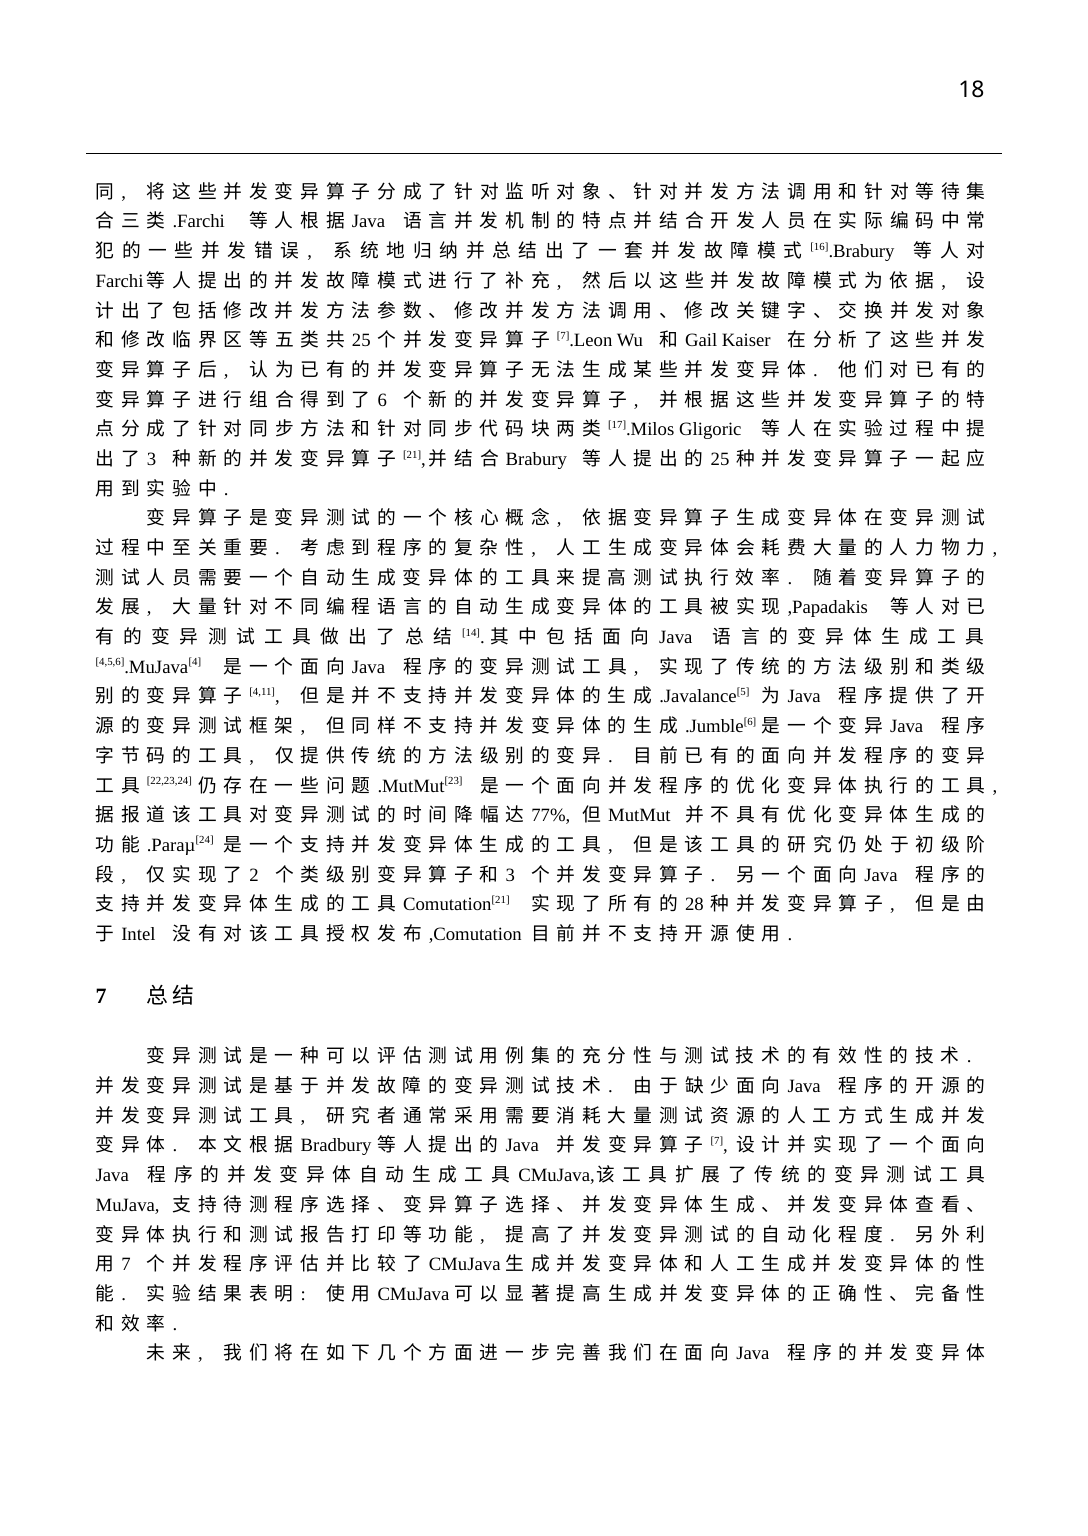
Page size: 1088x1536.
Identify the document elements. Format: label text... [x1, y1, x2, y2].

text 变异算子是变异测试的一个核心概念,依据变异算子生成变异体在变异测试过程中至关重要.考虑到程序的复杂性,人工生成变异体会耗费大量的人力物力,测试人员需要一个自动生成变异体的工具来提高测试执行效率.随着变异算子的发展,大量针对不同编程语言的自动生成变异体的工具被实现,Papadakis等人对已有的变异测试工具做出了总结[14].其中包括面向Java语言的变异体生成工具[4,5,6].MuJava[4]是一个面向Java程序的变异测试工具,实现了传统的方法级别和类级别的变异算子[4,11],但是并不支持并发变异体的生成.Javalance[5]为Java程序提供了开源的变异测试框架,但同样不支持并发变异体的生成.Jumble[6]是一个变异Java程序字节码的工具,仅提供传统的方法级别的变异.目前已有的面向并发程序的变异工具[22,23,24]仍存在一些问题.MutMut[23]是一个面向并发程序的优化变异体执行的工具,据报道该工具对变异测试的时间降幅达77%,但MutMut并不具有优化变异体生成的功能.Paraµ[24]是一个支持并发变异体生成的工具,但是该工具的研究仍处于初级阶段,仅实现了2个类级别变异算子和3个并发变异算子.另一个面向Java程序的支持并发变异体生成的工具Comutation[21]实现了所有的28种并发变异算子,但是由于Intel没有对该工具授权发布,Comutation目前并不支持开源使用. [95, 502, 992, 947]
subtitle 总结 [95, 964, 992, 1023]
text 变异测试是一种可以评估测试用例集的充分性与测试技术的有效性的技术.并发变异测试是基于并发故障的变异测试技术.由于缺少面向Java程序的开源的并发变异测试工具,研究者通常采用需要消耗大量测试资源的人工方式生成并发变异体.本文根据Bradbury等人提出的Java并发变异算子[7],设计并实现了一个面向Java程序的并发变异体自动生成工具CMuJava,该工具扩展了传统的变异测试工具MuJava,支持待测程序选择、变异算子选择、并发变异体生成、并发变异体查看、变异体执行和测试报告打印等功能,提高了并发变异测试的自动化程度.另外利用7个并发程序评估并比较了CMuJava生成并发变异体和人工生成并发变异体的性能.实验结果表明:使用CMuJava可以显著提高生成并发变异体的正确性、完备性和效率. [95, 1040, 992, 1337]
